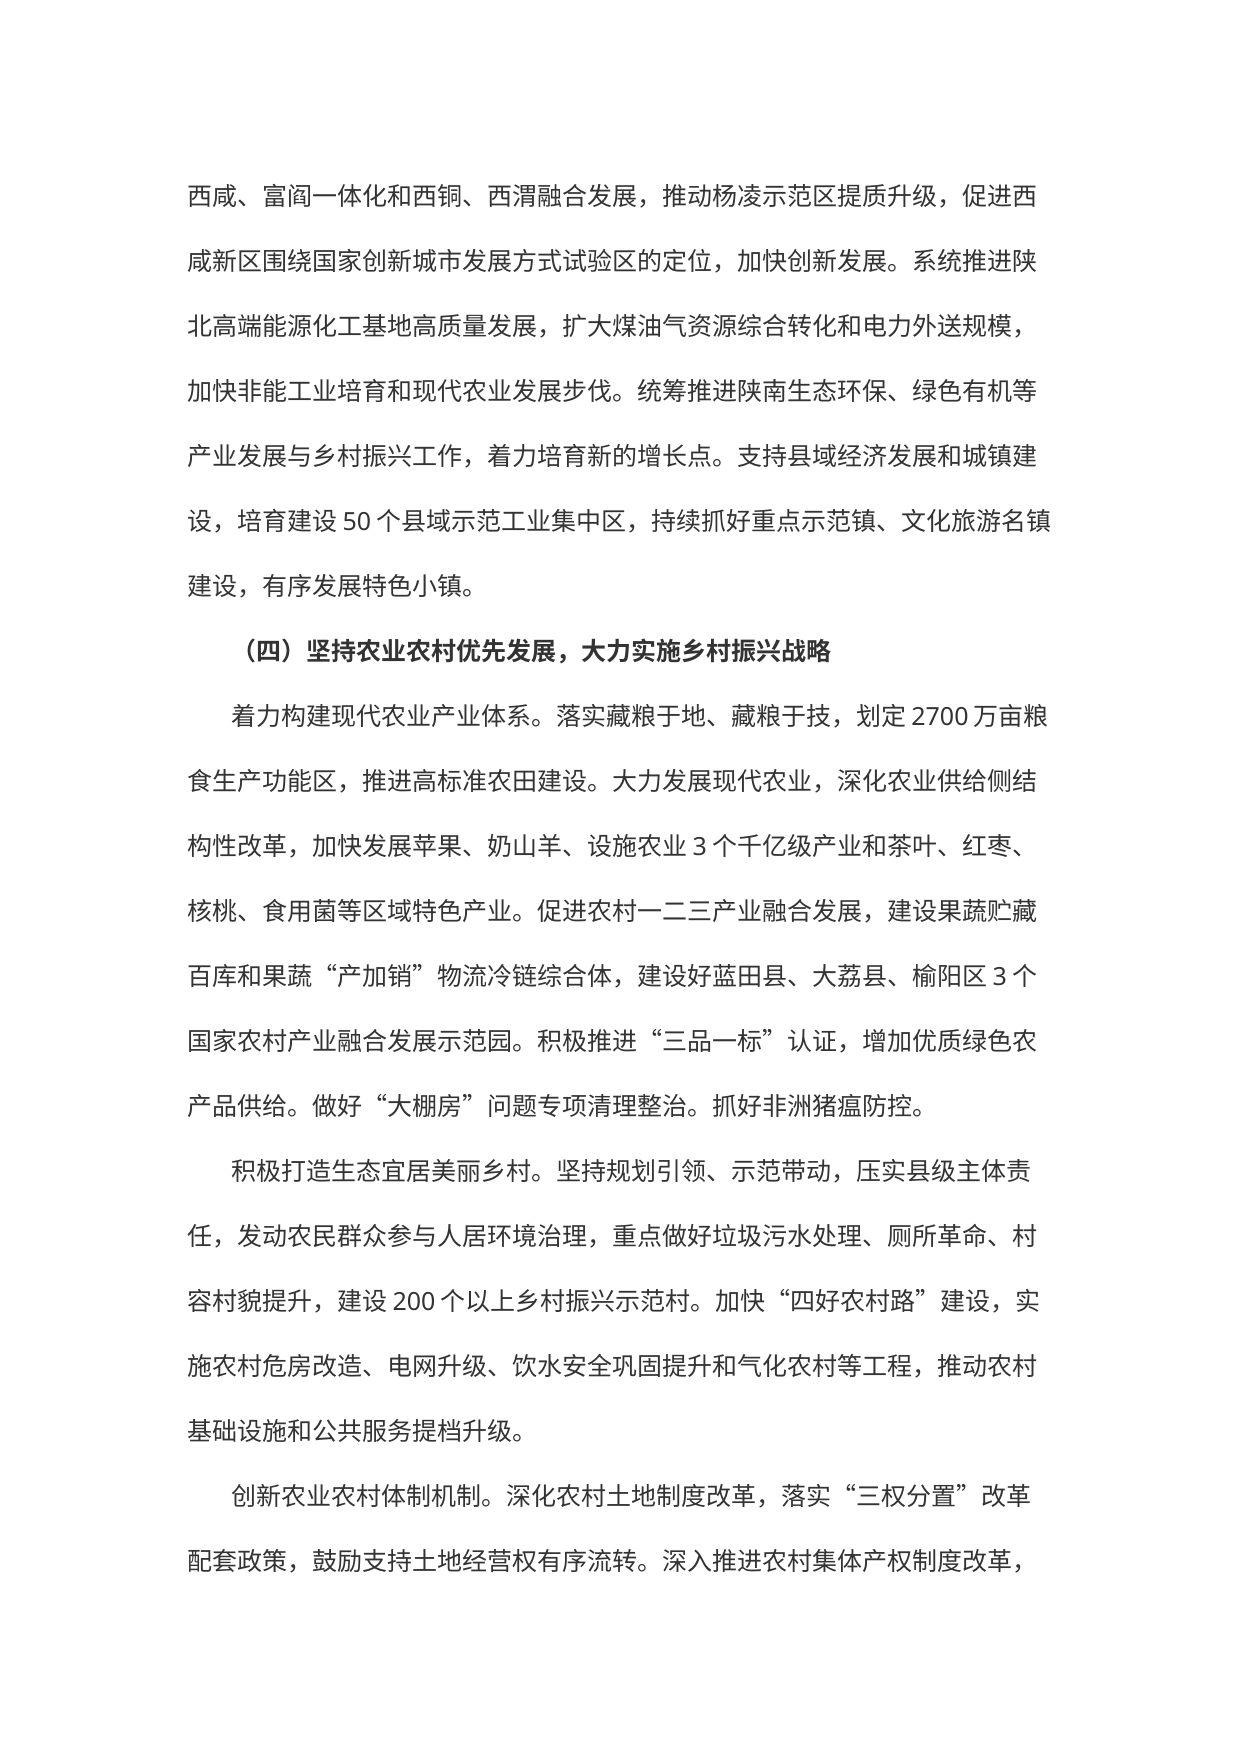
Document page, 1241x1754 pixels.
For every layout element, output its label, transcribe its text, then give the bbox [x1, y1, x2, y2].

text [187, 162, 1053, 617]
text （四）坚持农业农村优先发展，大力实施乡村振兴战略 [187, 617, 1053, 682]
text 着力构建现代农业产业体系。落实藏粮于地、藏粮于技，划定2700万亩粮食生产功能区，推进高标准农田建设。大力发展现代农业，深化农业供给侧结构性改革，加快发展苹果、奶山羊、设施农业3个千亿级产业和茶叶、红枣、核桃、食用菌等区域特色产业。促进农村一二三产业融合发展，建设果蔬贮藏百库和果蔬“产加销”物流冷链综合体，建设好蓝田县、大荔县、榆阳区3个国家农村产业融合发展示范园。积极推进“三品一标”认证，增加优质绿色农产品供给。做好“大棚房”问题专项清理整治。抓好非洲猪瘟防控。 [187, 682, 1053, 1137]
text 积极打造生态宜居美丽乡村。坚持规划引领、示范带动，压实县级主体责任，发动农民群众参与人居环境治理，重点做好垃圾污水处理、厕所革命、村容村貌提升，建设200个以上乡村振兴示范村。加快“四好农村路”建设，实施农村危房改造、电网升级、饮水安全巩固提升和气化农村等工程，推动农村基础设施和公共服务提档升级。 [187, 1137, 1053, 1462]
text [187, 1462, 1053, 1592]
